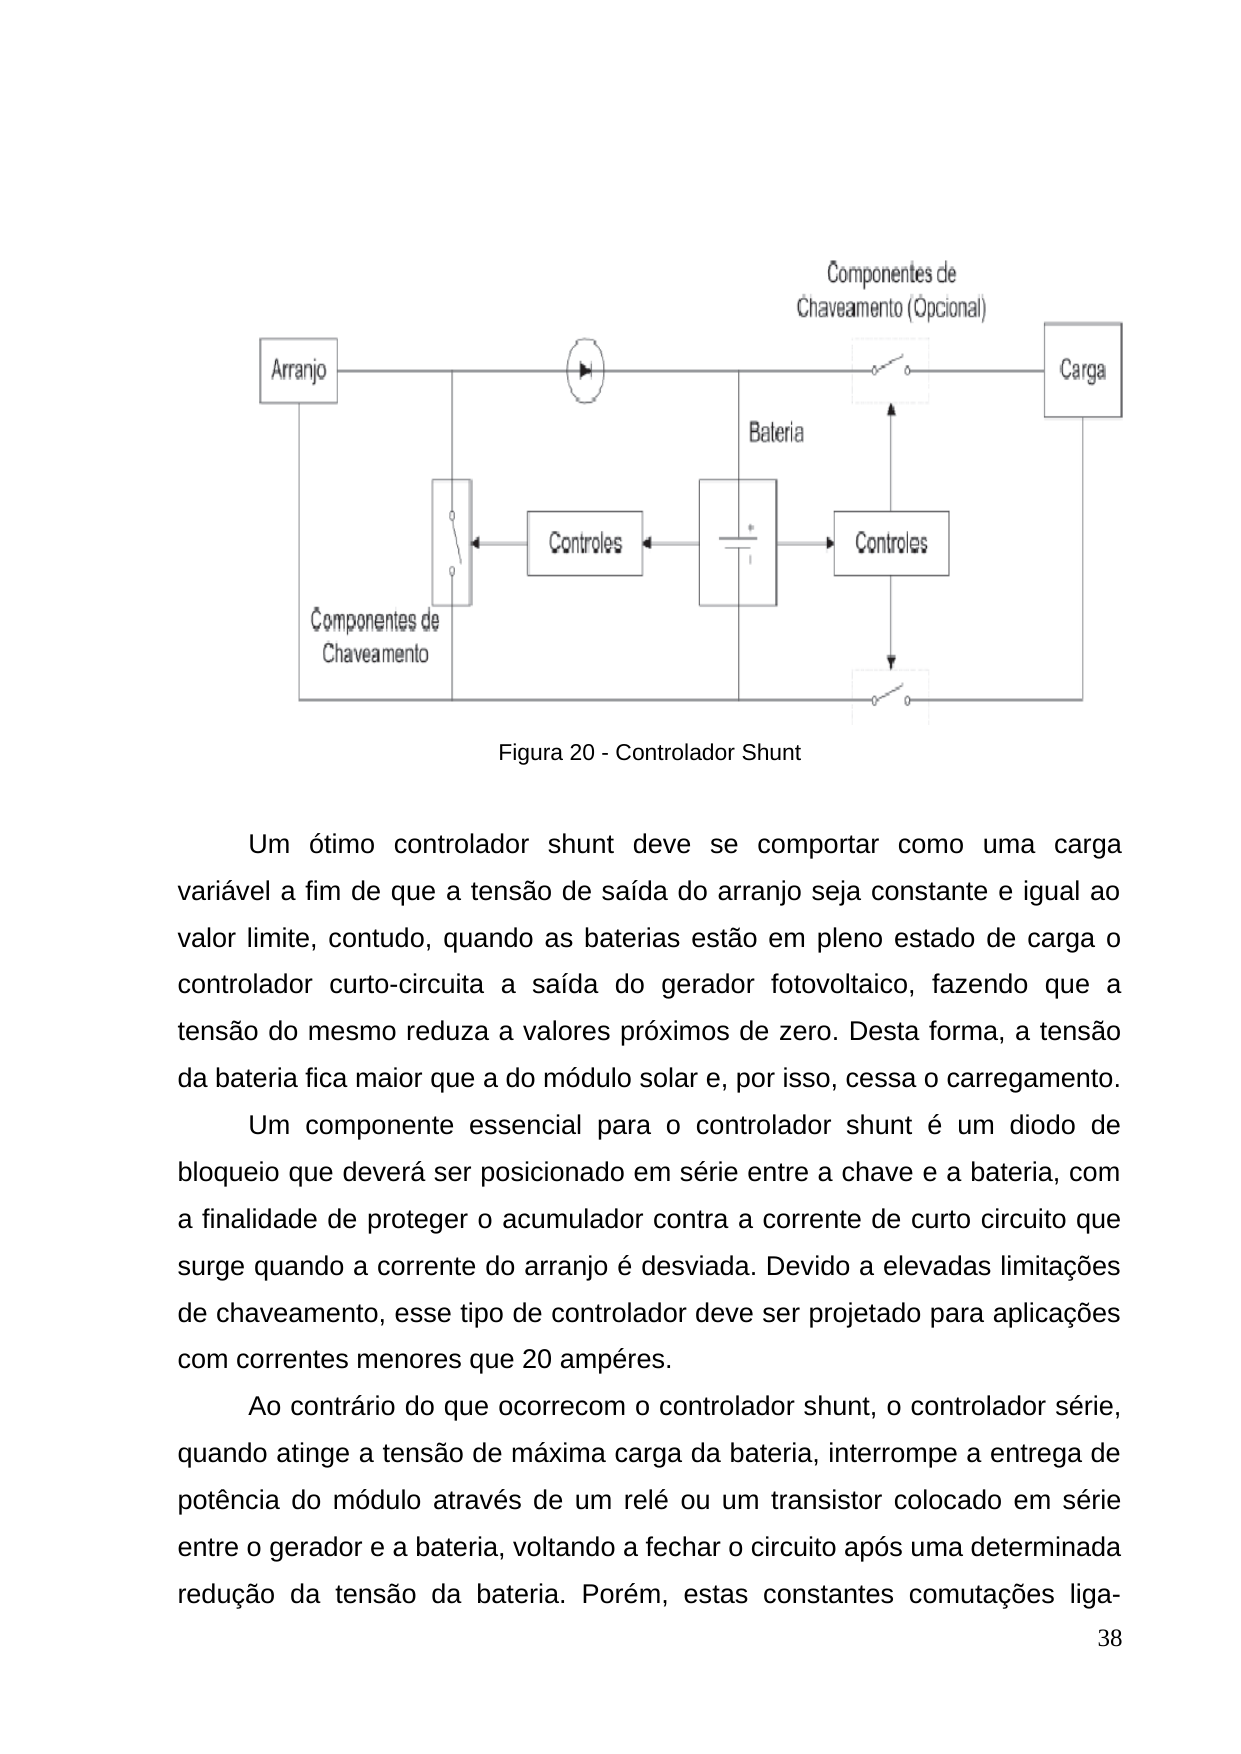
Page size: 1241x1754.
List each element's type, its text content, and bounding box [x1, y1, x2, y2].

picture [248, 234, 1125, 725]
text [177, 1390, 1122, 1609]
text Figura 20 - Controlador Shunt [177, 739, 1122, 765]
text Um componente essencial para o controlador shunt é um diodo de bloqueio que deverá ser posicionado em série entre a chave e a bateria, com a finalidade de proteger o acumulador contra a corrente de curto circuito que surge quando a corrente do arranjo é desviada. Devido a elevadas limitações de chaveamento, esse tipo de controlador deve ser projetado para aplicações com correntes menores que 20 ampéres. [177, 1109, 1122, 1375]
text Um ótimo controlador shunt deve se comportar como uma carga variável a fim de que a tensão de saída do arranjo seja constante e igual ao valor limite, contudo, quando as baterias estão em pleno estado de carga o controlador curto-circuita a saída do gerador fotovoltaico, fazendo que a tensão do mesmo reduza a valores próximos de zero. Desta forma, a tensão da bateria fica maior que a do módulo solar e, por isso, cessa o carregamento. [177, 828, 1122, 1093]
